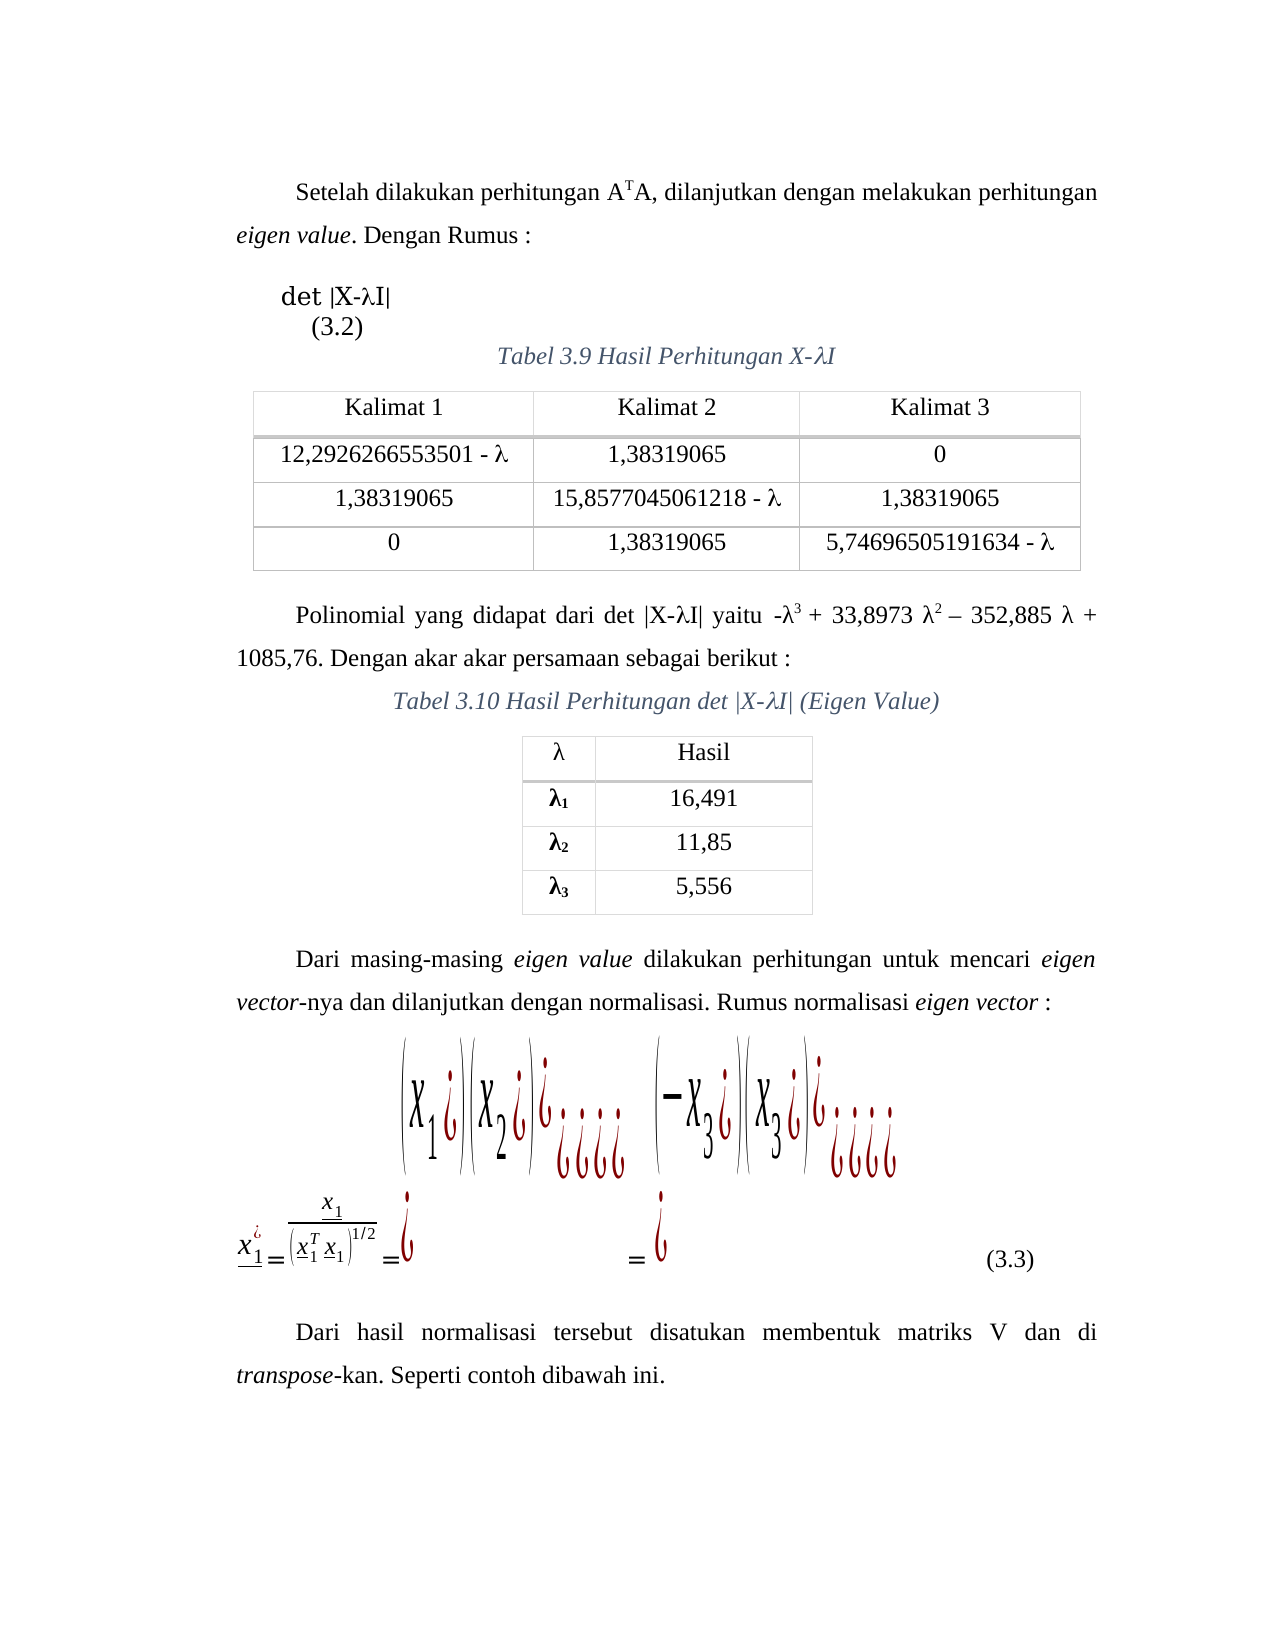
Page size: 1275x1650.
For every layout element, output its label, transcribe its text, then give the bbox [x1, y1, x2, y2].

table_cell 15,8577045061218 - [534, 483, 799, 526]
text === (3.3) [236, 1030, 1098, 1273]
table_header 12,2926266553501 - [254, 439, 533, 482]
table_cell 5,74696505191634 - [800, 528, 1080, 570]
table_cell 1,38319065 [534, 528, 799, 570]
table_cell 1,38319065 [254, 483, 533, 526]
table_header Hasil [596, 737, 812, 780]
table_header 1,38319065 [534, 439, 799, 482]
text Dari masing-masing eigen value dilakukan perhitungan untuk mencari eigen vector-nya dan dilanjutkan dengan normalisasi. Rumus normalisasi eigen vector : [236, 944, 1098, 1016]
text det |X-I| (3.2) [281, 280, 1098, 341]
table_cell λ3 [523, 871, 595, 914]
text Dari hasil normalisasi tersebut disatukan membentuk matriks V dan di transpose-kan. Seperti contoh dibawah ini. [236, 1317, 1098, 1389]
table_cell λ1 [523, 783, 595, 826]
table_cell 11,85 [596, 827, 812, 870]
text Polinomial yang didapat dari det |X-I| yaitu -λ3 + 33,8973 λ2 – 352,885 λ + 1085,76. Dengan akar akar persamaan sebagai berikut : [236, 600, 1098, 672]
table_cell 16,491 [596, 783, 812, 826]
table_header 0 [800, 439, 1080, 482]
table_cell λ2 [523, 827, 595, 870]
table_header Kalimat 2 [534, 392, 799, 435]
table_cell 1,38319065 [800, 483, 1080, 526]
table_header Kalimat 3 [800, 392, 1080, 435]
table_header λ [523, 737, 595, 780]
table_cell 0 [254, 528, 533, 570]
table_header Kalimat 1 [254, 392, 533, 435]
list Setelah dilakukan perhitungan ATA, dilanjutkan dengan melakukan perhitungan eigen value. Dengan Rumus : [236, 177, 1098, 249]
table_cell 5,556 [596, 871, 812, 914]
